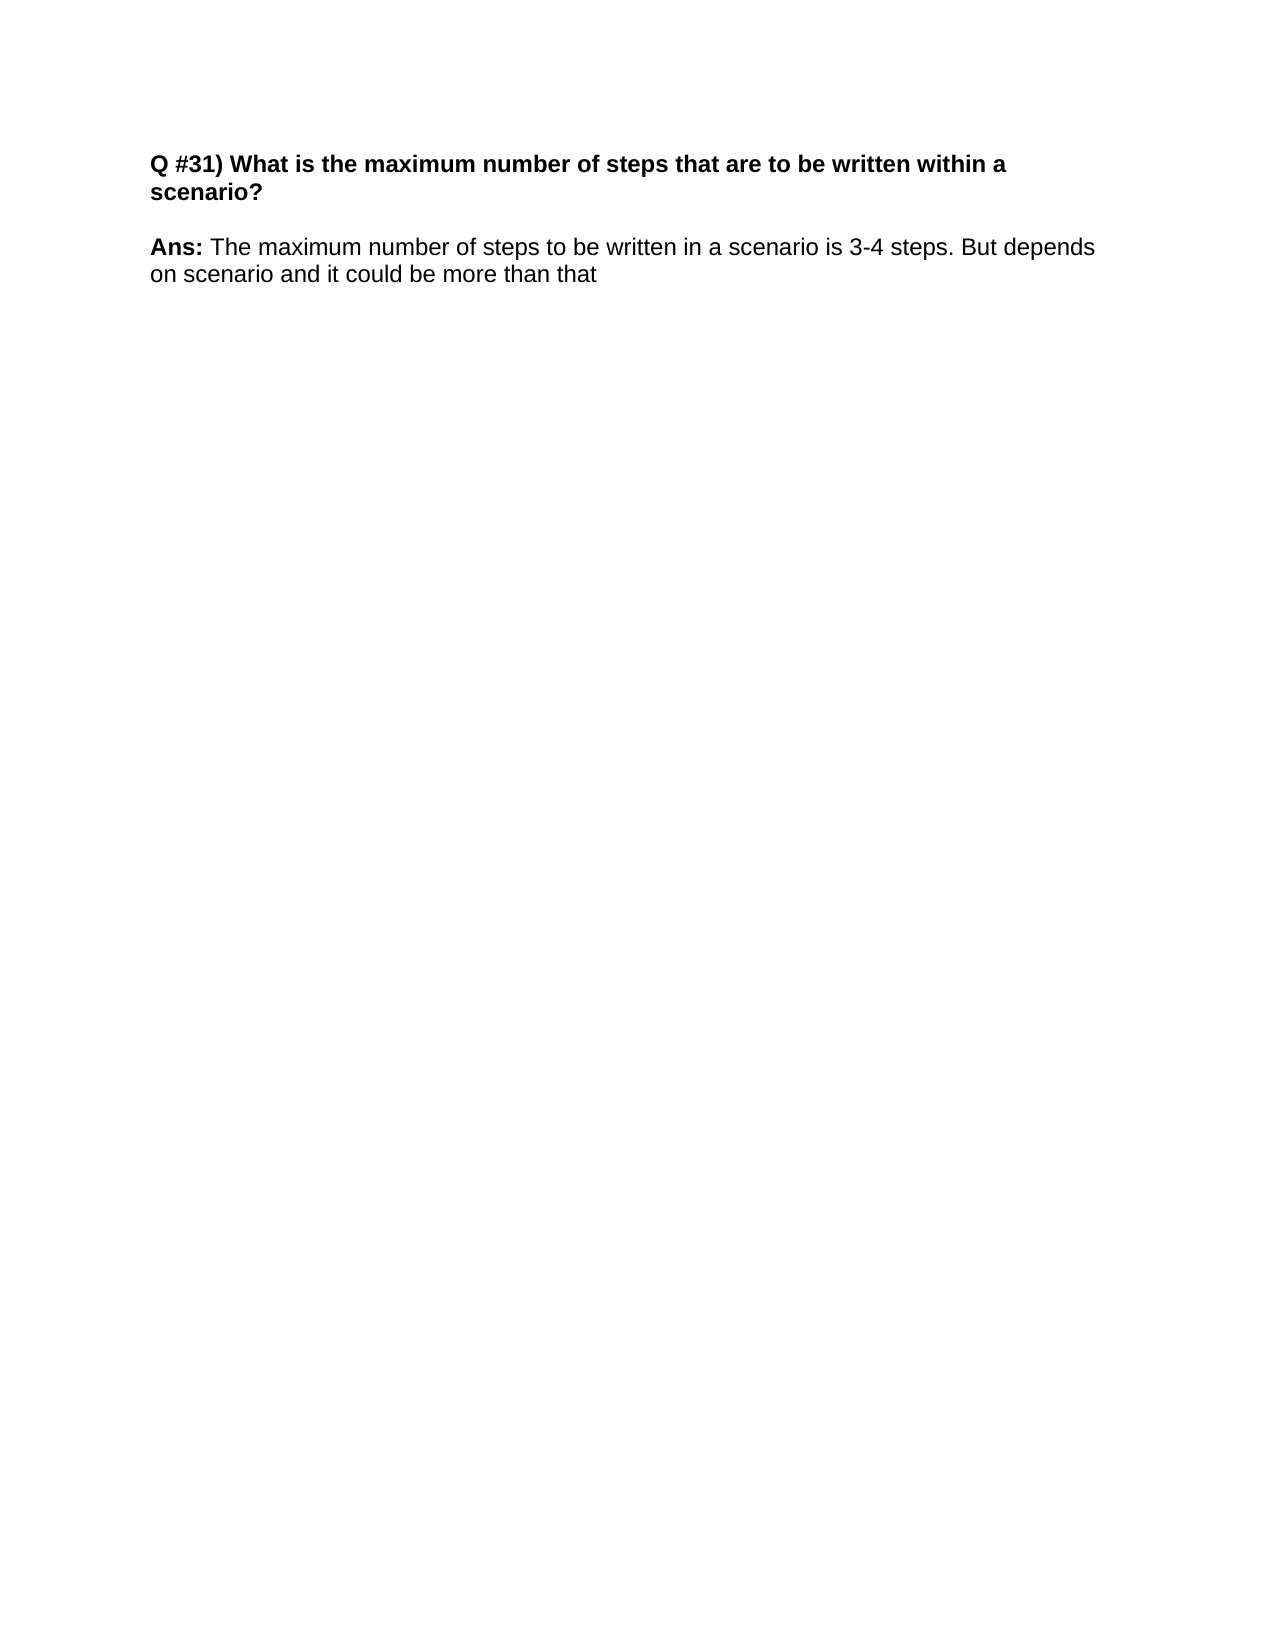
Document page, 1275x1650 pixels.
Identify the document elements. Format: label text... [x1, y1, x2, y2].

text Ans: The maximum number of steps to be written in a scenario is 3-4 steps. But depends on scenario and it could be more than that [150, 233, 1125, 288]
text Q #31) What is the maximum number of steps that are to be written within a scenario? [150, 150, 1125, 205]
